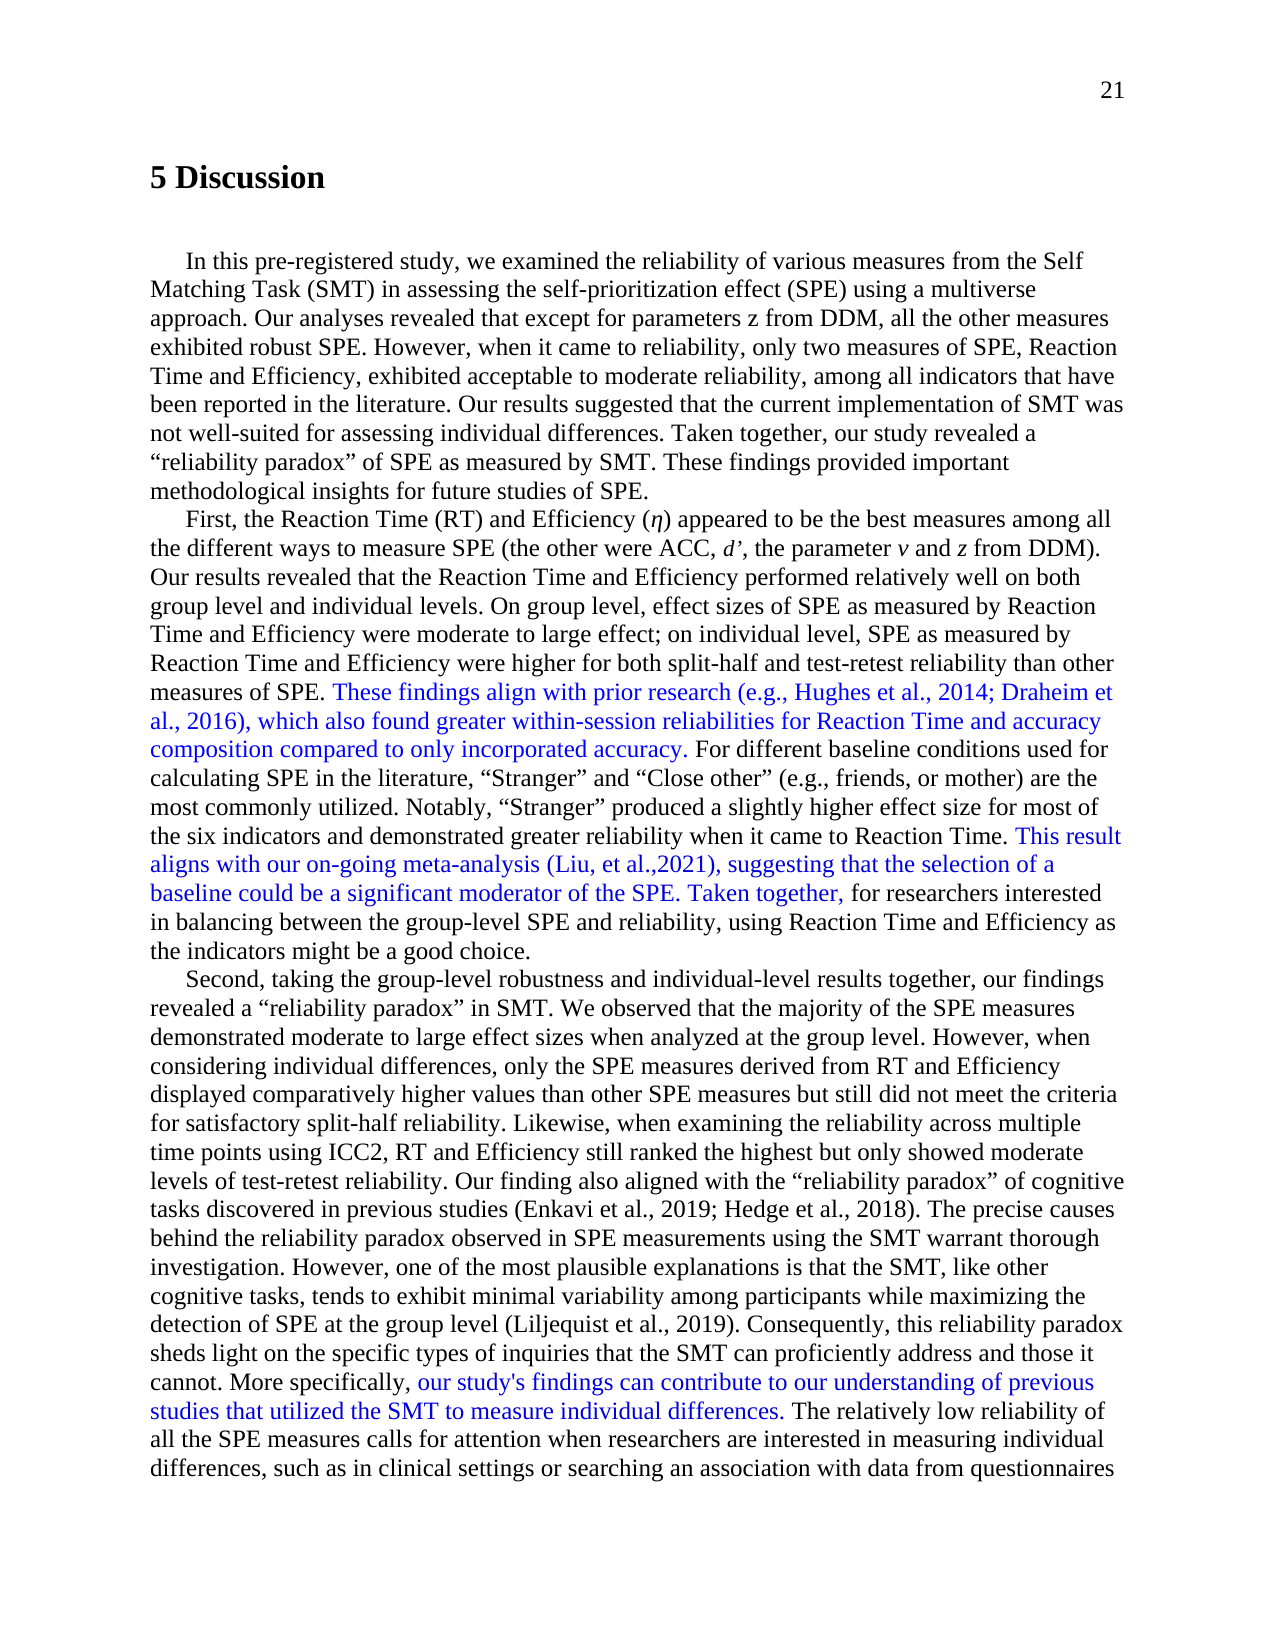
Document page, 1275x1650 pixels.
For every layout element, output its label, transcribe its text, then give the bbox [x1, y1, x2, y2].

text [150, 964, 1125, 1482]
text First, the Reaction Time (RT) and Efficiency (η) appeared to be the best measures among all the different ways to measure SPE (the other were ACC, d’, the parameter v and z from DDM). Our results revealed that the Reaction Time and Efficiency performed relatively well on both group level and individual levels. On group level, effect sizes of SPE as measured by Reaction Time and Efficiency were moderate to large effect; on individual level, SPE as measured by Reaction Time and Efficiency were higher for both split-half and test-retest reliability than other measures of SPE. These findings align with prior research (e.g., Hughes et al., 2014; Draheim et al., 2016), which also found greater within-session reliabilities for Reaction Time and accuracy composition compared to only incorporated accuracy. For different baseline conditions used for calculating SPE in the literature, “Stranger” and “Close other” (e.g., friends, or mother) are the most commonly utilized. Notably, “Stranger” produced a slightly higher effect size for most of the six indicators and demonstrated greater reliability when it came to Reaction Time. This result aligns with our on-going meta-analysis (Liu, et al.,2021), suggesting that the selection of a baseline could be a significant moderator of the SPE. Taken together, for researchers interested in balancing between the group-level SPE and reliability, using Reaction Time and Efficiency as the indicators might be a good choice. [150, 504, 1125, 964]
text In this pre-registered study, we examined the reliability of various measures from the Self Matching Task (SMT) in assessing the self-prioritization effect (SPE) using a multiverse approach. Our analyses revealed that except for parameters z from DDM, all the other measures exhibited robust SPE. However, when it came to reliability, only two measures of SPE, Reaction Time and Efficiency, exhibited acceptable to moderate reliability, among all indicators that have been reported in the literature. Our results suggested that the current implementation of SMT was not well-suited for assessing individual differences. Taken together, our study revealed a “reliability paradox” of SPE as measured by SMT. These findings provided important methodological insights for future studies of SPE. [150, 246, 1125, 504]
subtitle 5 Discussion [150, 157, 1125, 196]
